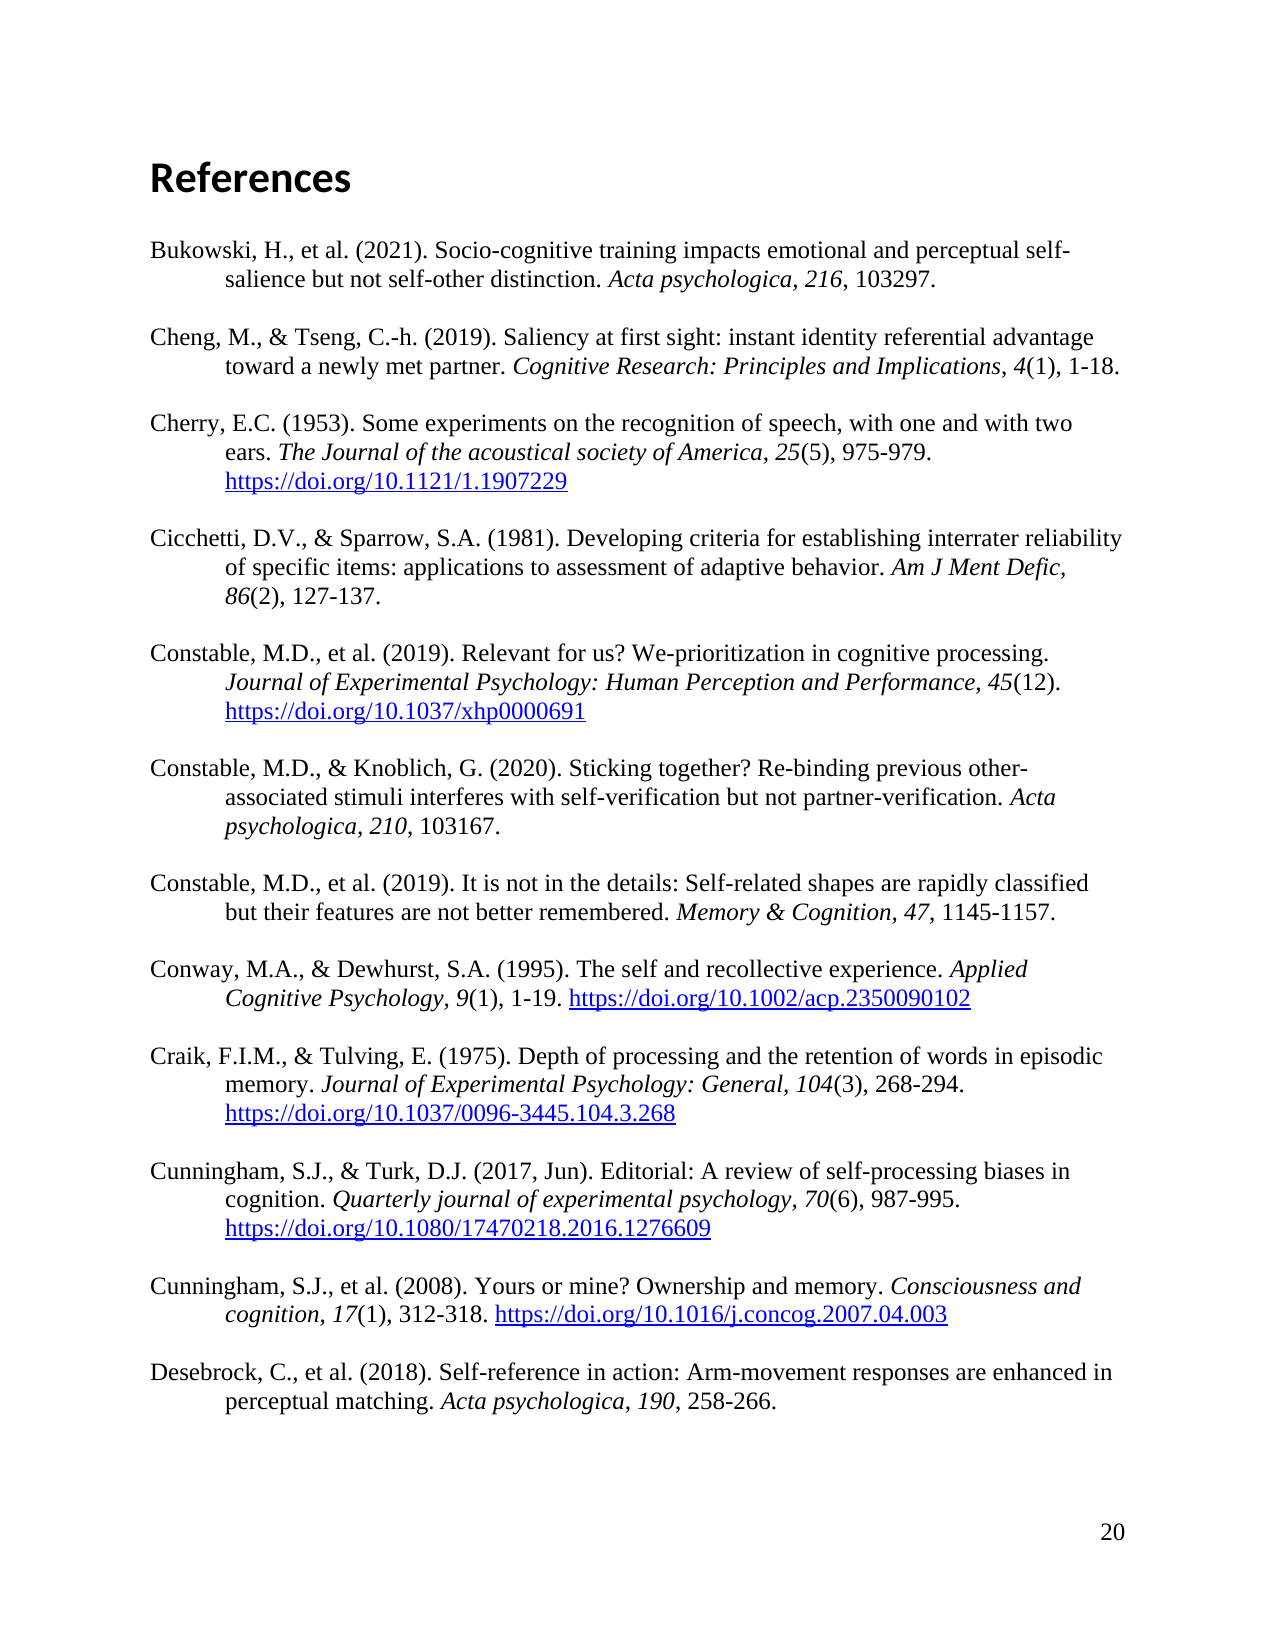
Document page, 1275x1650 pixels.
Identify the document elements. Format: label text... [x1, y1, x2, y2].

text Cheng, M., & Tseng, C.-h. (2019). Saliency at first sight: instant identity referential advantage toward a newly met partner. Cognitive Research: Principles and Implications, 4(1), 1-18. [150, 322, 1125, 379]
text Desebrock, C., et al. (2018). Self-reference in action: Arm-movement responses are enhanced in perceptual matching. Acta psychologica, 190, 258-266. [150, 1357, 1125, 1414]
subtitle References [150, 150, 1125, 203]
text Constable, M.D., & Knoblich, G. (2020). Sticking together? Re-binding previous other-associated stimuli interferes with self-verification but not partner-verification. Acta psychologica, 210, 103167. [150, 753, 1125, 839]
text Constable, M.D., et al. (2019). It is not in the details: Self-related shapes are rapidly classified but their features are not better remembered. Memory & Cognition, 47, 1145-1157. [150, 868, 1125, 926]
text Craik, F.I.M., & Tulving, E. (1975). Depth of processing and the retention of words in episodic memory. Journal of Experimental Psychology: General, 104(3), 268-294. https://doi.org/10.1037/0096-3445.104.3.268 [150, 1041, 1125, 1127]
text Cunningham, S.J., et al. (2008). Yours or mine? Ownership and memory. Consciousness and cognition, 17(1), 312-318. https://doi.org/10.1016/j.concog.2007.04.003 [150, 1271, 1125, 1328]
text Cherry, E.C. (1953). Some experiments on the recognition of speech, with one and with two ears. The Journal of the acoustical society of America, 25(5), 975-979. https://doi.org/10.1121/1.1907229 [150, 408, 1125, 494]
text Constable, M.D., et al. (2019). Relevant for us? We-prioritization in cognitive processing. Journal of Experimental Psychology: Human Perception and Performance, 45(12). https://doi.org/10.1037/xhp0000691 [150, 638, 1125, 724]
text Bukowski, H., et al. (2021). Socio-cognitive training impacts emotional and perceptual self-salience but not self-other distinction. Acta psychologica, 216, 103297. [150, 234, 1125, 293]
text Conway, M.A., & Dewhurst, S.A. (1995). The self and recollective experience. Applied Cognitive Psychology, 9(1), 1-19. https://doi.org/10.1002/acp.2350090102 [150, 954, 1125, 1012]
text Cunningham, S.J., & Turk, D.J. (2017, Jun). Editorial: A review of self-processing biases in cognition. Quarterly journal of experimental psychology, 70(6), 987-995. https://doi.org/10.1080/17470218.2016.1276609 [150, 1156, 1125, 1242]
text Cicchetti, D.V., & Sparrow, S.A. (1981). Developing criteria for establishing interrater reliability of specific items: applications to assessment of adaptive behavior. Am J Ment Defic, 86(2), 127-137. [150, 523, 1125, 609]
